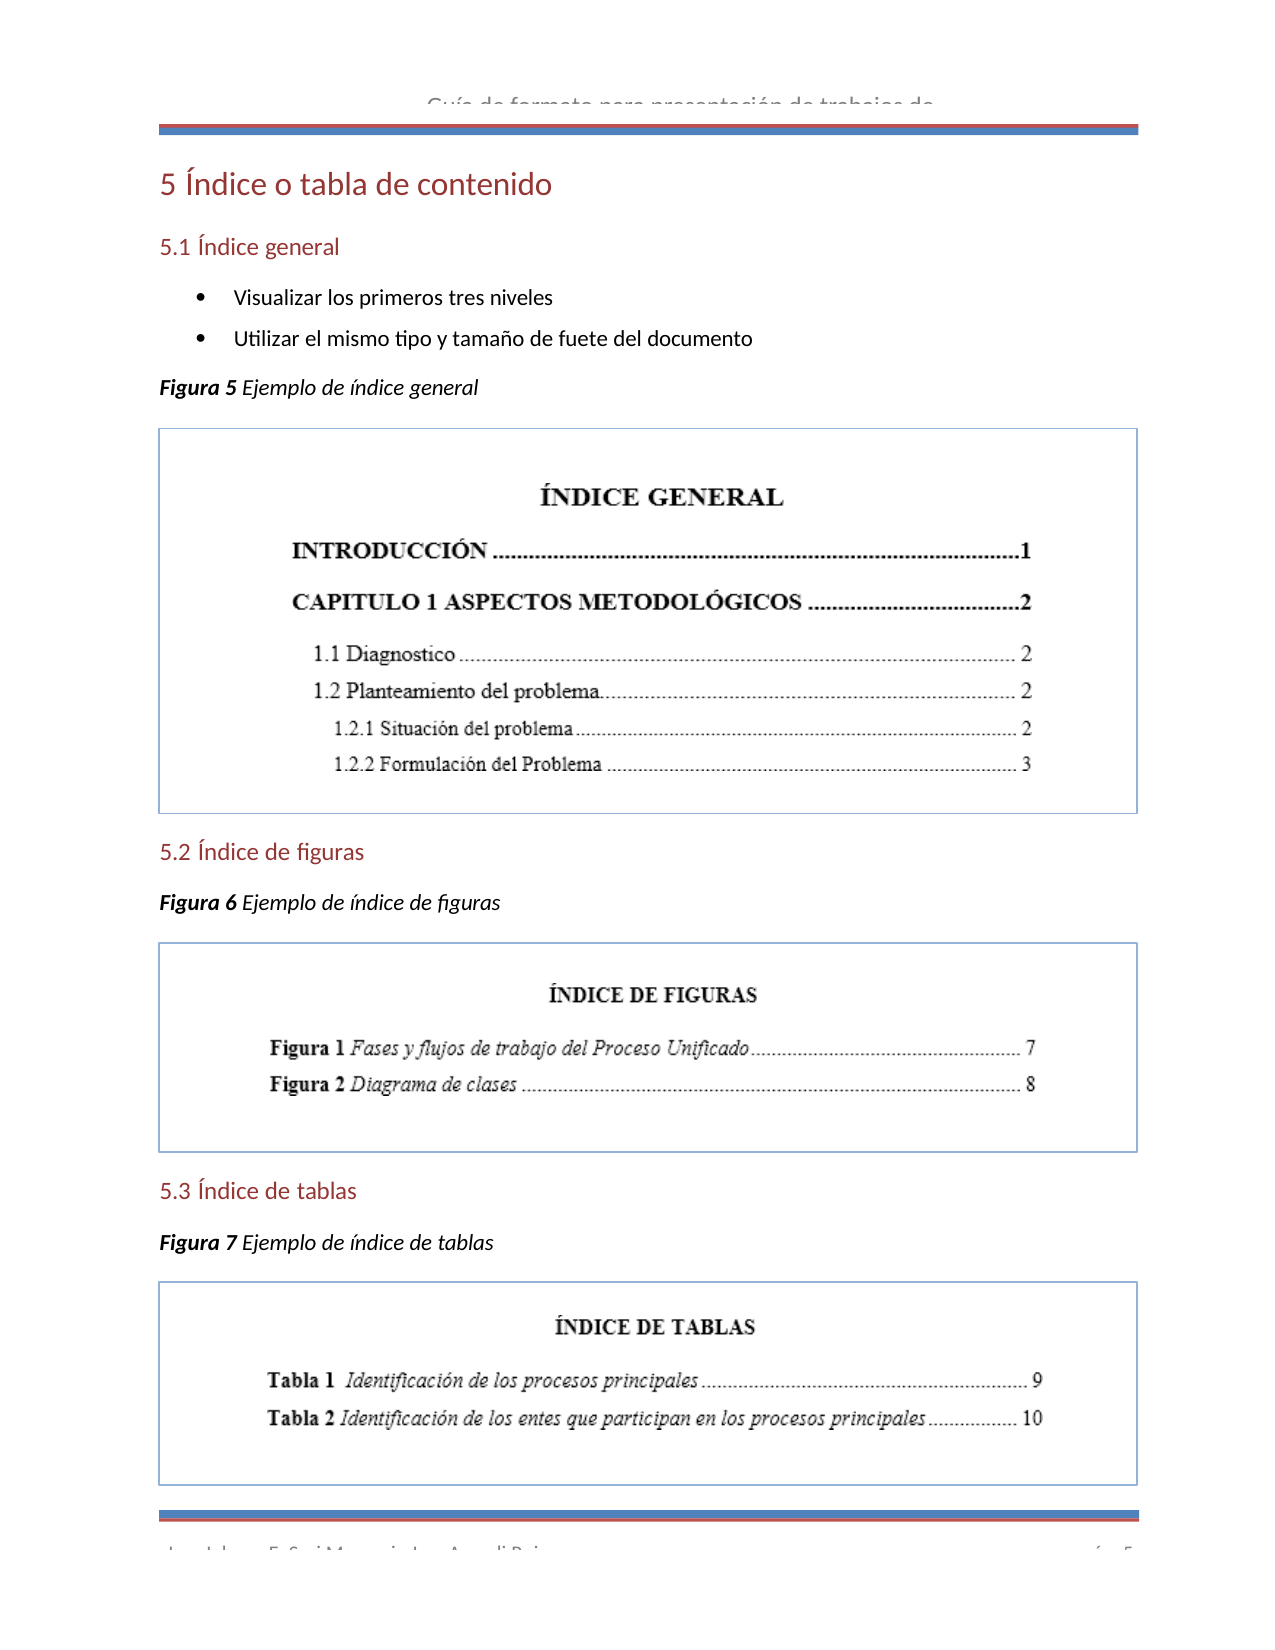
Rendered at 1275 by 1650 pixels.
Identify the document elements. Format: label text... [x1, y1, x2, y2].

picture [267, 1315, 1043, 1430]
list Utilizar el mismo tipo y tamaño de fuete del documento [197, 324, 1275, 352]
list Visualizar los primeros tres niveles [197, 283, 1275, 311]
text Figura 6 Ejemplo de índice de figuras [159, 888, 1275, 916]
subtitle Índice general [159, 231, 1275, 262]
subtitle Índice de figuras [159, 836, 1275, 867]
subtitle Índice o tabla de contenido [159, 163, 1275, 204]
text Figura 5 Ejemplo de índice general [159, 373, 1275, 402]
picture [292, 483, 1032, 771]
subtitle Índice de tablas [159, 1176, 1275, 1206]
text Figura 7 Ejemplo de índice de tablas [159, 1228, 1275, 1256]
picture [270, 983, 1036, 1096]
